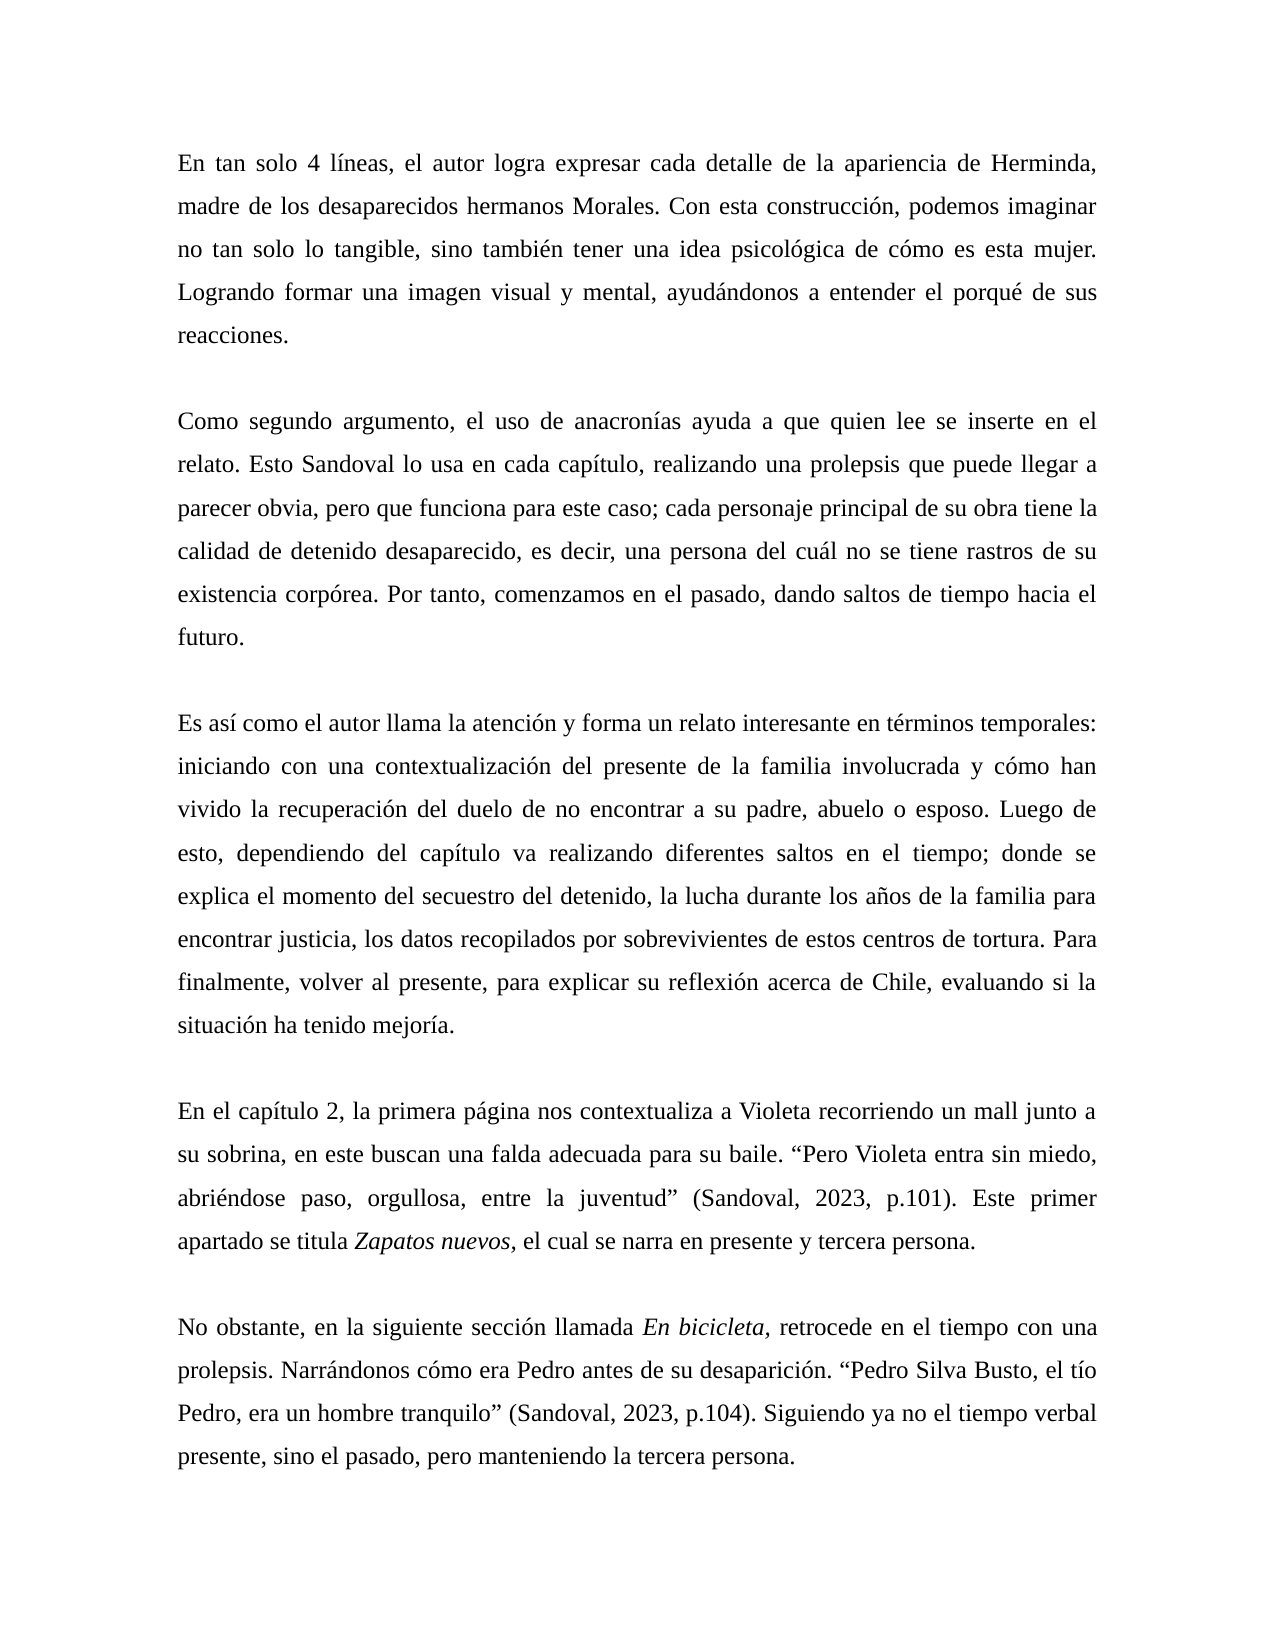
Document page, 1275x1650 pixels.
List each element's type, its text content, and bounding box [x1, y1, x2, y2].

text Como segundo argumento, el uso de anacronías ayuda a que quien lee se inserte en el relato. Esto Sandoval lo usa en cada capítulo, realizando una prolepsis que puede llegar a parecer obvia, pero que funciona para este caso; cada personaje principal de su obra tiene la calidad de detenido desaparecido, es decir, una persona del cuál no se tiene rastros de su existencia corpórea. Por tanto, comenzamos en el pasado, dando saltos de tiempo hacia el futuro. [177, 406, 1098, 651]
text Es así como el autor llama la atención y forma un relato interesante en términos temporales: iniciando con una contextualización del presente de la familia involucrada y cómo han vivido la recuperación del duelo de no encontrar a su padre, abuelo o esposo. Luego de esto, dependiendo del capítulo va realizando diferentes saltos en el tiempo; donde se explica el momento del secuestro del detenido, la lucha durante los años de la familia para encontrar justicia, los datos recopilados por sobrevivientes de estos centros de tortura. Para finalmente, volver al presente, para explicar su reflexión acerca de Chile, evaluando si la situación ha tenido mejoría. [177, 708, 1098, 1039]
text En tan solo 4 líneas, el autor logra expresar cada detalle de la apariencia de Herminda, madre de los desaparecidos hermanos Morales. Con esta construcción, podemos imaginar no tan solo lo tangible, sino también tener una idea psicológica de cómo es esta mujer. Logrando formar una imagen visual y mental, ayudándonos a entender el porqué de sus reacciones. [177, 148, 1098, 349]
text En el capítulo 2, la primera página nos contextualiza a Violeta recorriendo un mall junto a su sobrina, en este buscan una falda adecuada para su baile. “Pero Violeta entra sin miedo, abriéndose paso, orgullosa, entre la juventud” (Sandoval, 2023, p.101). Este primer apartado se titula Zapatos nuevos, el cual se narra en presente y tercera persona. [177, 1096, 1098, 1254]
text No obstante, en la siguiente sección llamada En bicicleta, retrocede en el tiempo con una prolepsis. Narrándonos cómo era Pedro antes de su desaparición. “Pedro Silva Busto, el tío Pedro, era un hombre tranquilo” (Sandoval, 2023, p.104). Siguiendo ya no el tiempo verbal presente, sino el pasado, pero manteniendo la tercera persona. [177, 1312, 1098, 1470]
